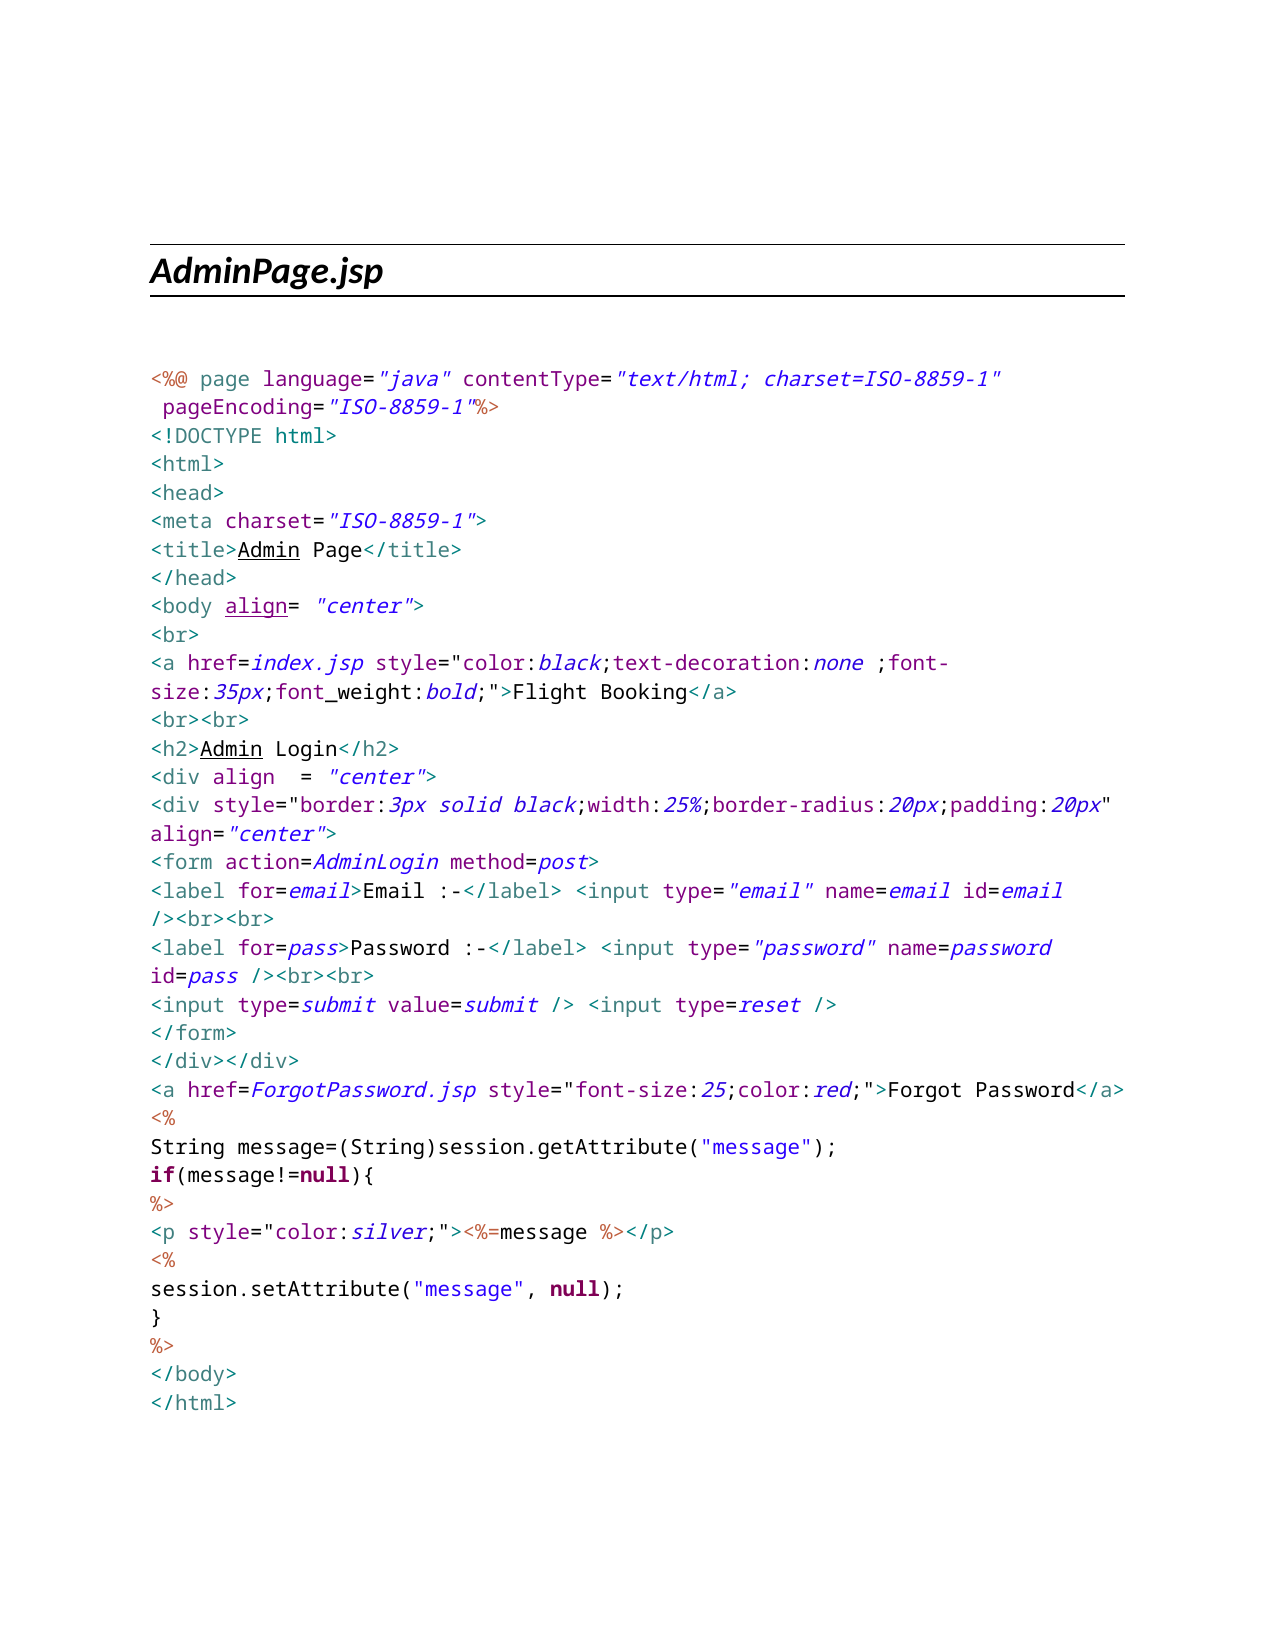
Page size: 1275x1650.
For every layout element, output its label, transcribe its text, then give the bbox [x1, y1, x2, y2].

text <head> [150, 478, 1125, 506]
text pageEncoding="ISO-8859-1"%> [150, 392, 1125, 421]
text <br> [150, 620, 1125, 648]
text <label for=email>Email :-</label> <input type="email" name=email id=email [150, 876, 1125, 904]
text <input type=submit value=submit /> <input type=reset /> [150, 990, 1125, 1018]
text <%@ page language="java" contentType="text/html; charset=ISO-8859-1" [150, 364, 1125, 392]
text <br><br> [150, 705, 1125, 734]
text <body align= "center"> [150, 592, 1125, 620]
text session.setAttribute("message", null); [150, 1274, 1125, 1302]
text <a href=index.jsp style="color:black;text-decoration:none ;font-size:35px;font_weight:bold;">Flight Booking</a> [150, 648, 1125, 705]
text if(message!=null){ [150, 1160, 1125, 1189]
text </body> [150, 1359, 1125, 1388]
text <form action=AdminLogin method=post> [150, 847, 1125, 876]
text </form> [150, 1018, 1125, 1047]
text <h2>Admin Login</h2> [150, 734, 1125, 762]
text id=pass /><br><br> [150, 961, 1125, 990]
text } [150, 1302, 1125, 1331]
text <% [150, 1246, 1125, 1274]
text <meta charset="ISO-8859-1"> [150, 506, 1125, 535]
text <p style="color:silver;"><%=message %></p> [150, 1217, 1125, 1246]
text <title>Admin Page</title> [150, 535, 1125, 563]
text </div></div> [150, 1047, 1125, 1075]
text </html> [150, 1388, 1125, 1416]
text <div align = "center"> [150, 762, 1125, 791]
text <% [150, 1103, 1125, 1132]
text %> [150, 1331, 1125, 1359]
text <a href=ForgotPassword.jsp style="font-size:25;color:red;">Forgot Password</a> [150, 1075, 1125, 1103]
text /><br><br> [150, 904, 1125, 933]
text AdminPage.jsp [150, 245, 1125, 295]
text <div style="border:3px solid black;width:25%;border-radius:20px;padding:20px" [150, 791, 1125, 819]
text <label for=pass>Password :-</label> <input type="password" name=password [150, 933, 1125, 961]
text <!DOCTYPE html> [150, 421, 1125, 449]
text align="center"> [150, 819, 1125, 847]
text </head> [150, 563, 1125, 592]
text <html> [150, 449, 1125, 478]
text %> [150, 1189, 1125, 1217]
text String message=(String)session.getAttribute("message"); [150, 1132, 1125, 1160]
